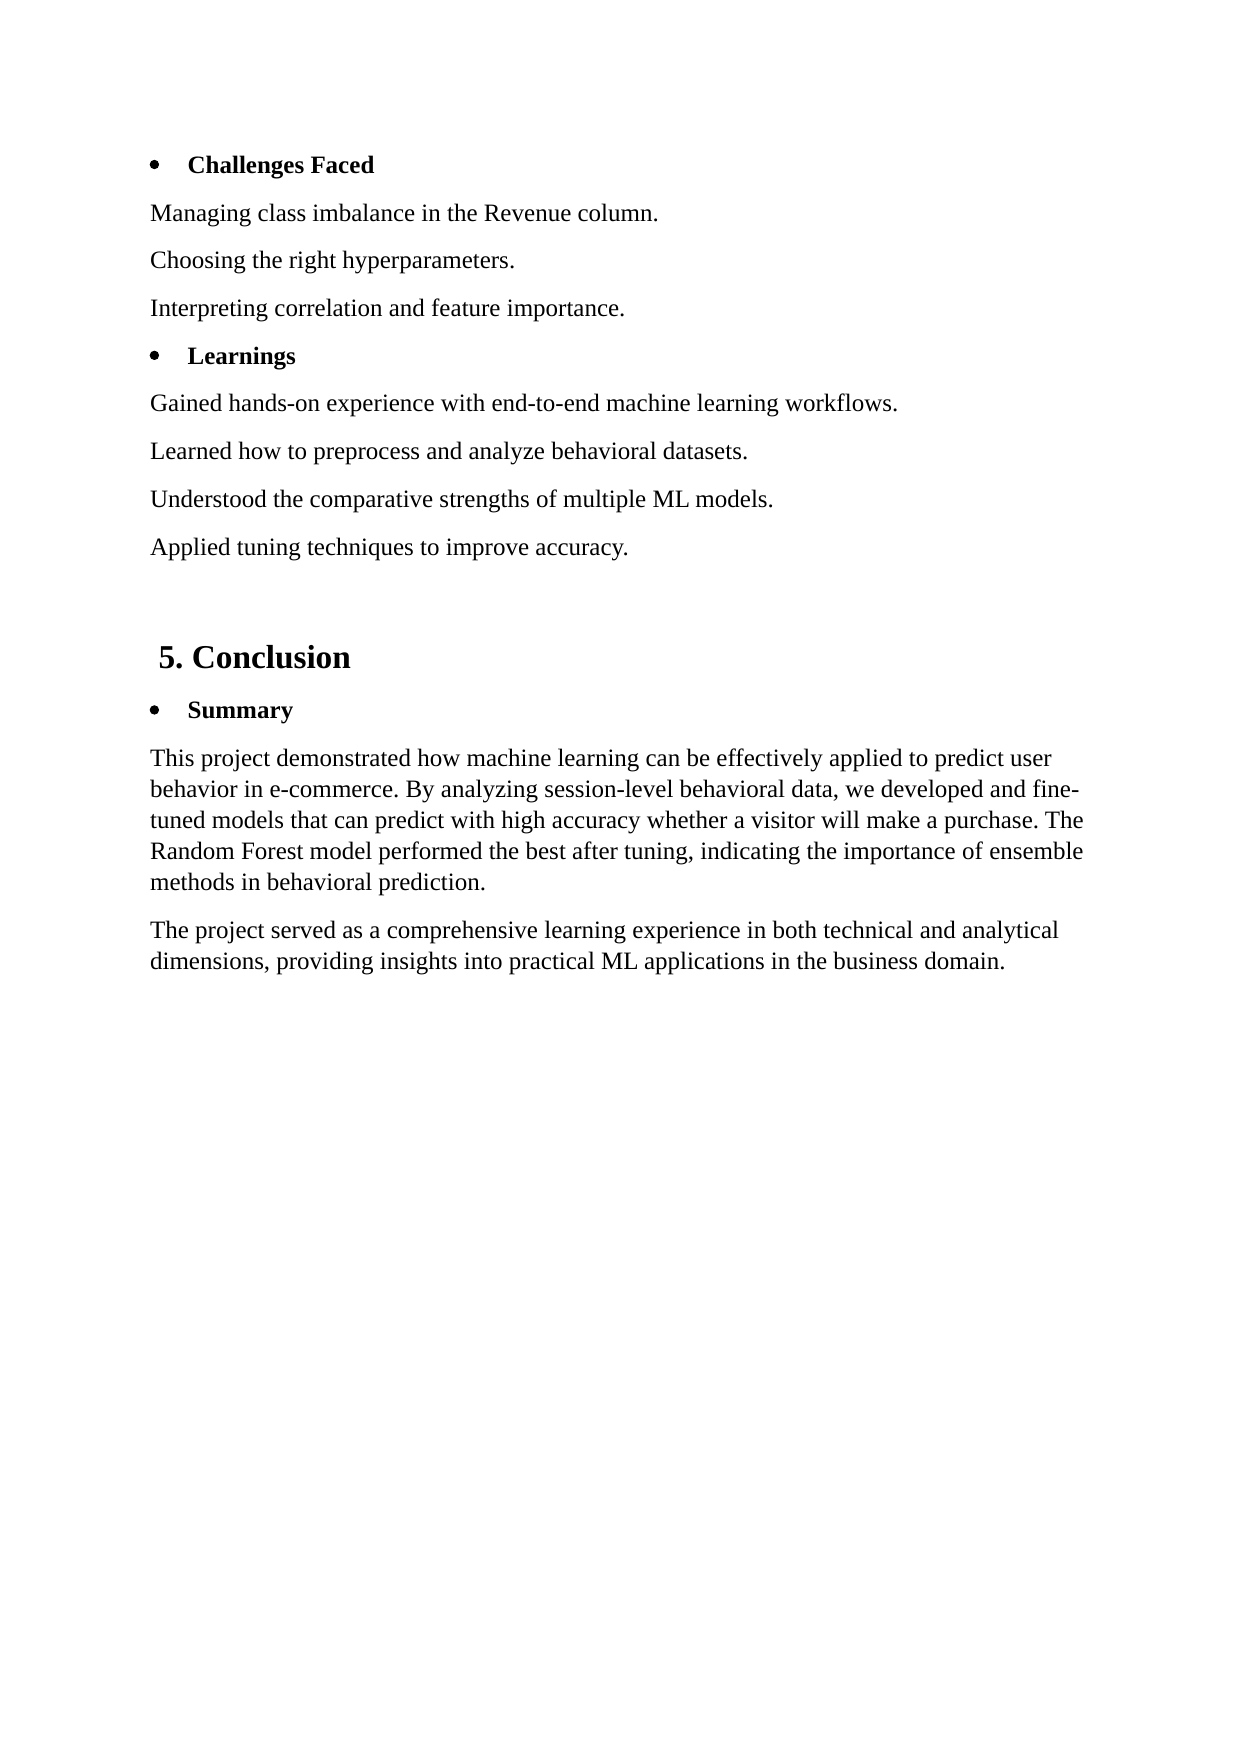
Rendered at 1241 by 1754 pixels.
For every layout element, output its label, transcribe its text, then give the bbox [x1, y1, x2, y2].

text Understood the comparative strengths of multiple ML models. [150, 484, 1090, 513]
list Summary [150, 695, 1090, 724]
list Challenges Faced [150, 150, 1090, 179]
text Gained hands-on experience with end-to-end machine learning workflows. [150, 388, 1090, 417]
text Learned how to preprocess and analyze behavioral datasets. [150, 436, 1090, 465]
text Choosing the right hyperparameters. [150, 245, 1090, 274]
text 5. Conclusion [150, 637, 1090, 676]
text Managing class imbalance in the Revenue column. [150, 198, 1090, 226]
text The project served as a comprehensive learning experience in both technical and analytical dimensions, providing insights into practical ML applications in the business domain. [150, 915, 1090, 975]
text Applied tuning techniques to improve accuracy. [150, 532, 1090, 560]
text This project demonstrated how machine learning can be effectively applied to predict user behavior in e-commerce. By analyzing session-level behavioral data, we developed and fine-tuned models that can predict with high accuracy whether a visitor will make a purchase. The Random Forest model performed the best after tuning, indicating the importance of ensemble methods in behavioral prediction. [150, 743, 1090, 896]
list Learnings [150, 341, 1090, 369]
text Interpreting correlation and feature importance. [150, 293, 1090, 322]
